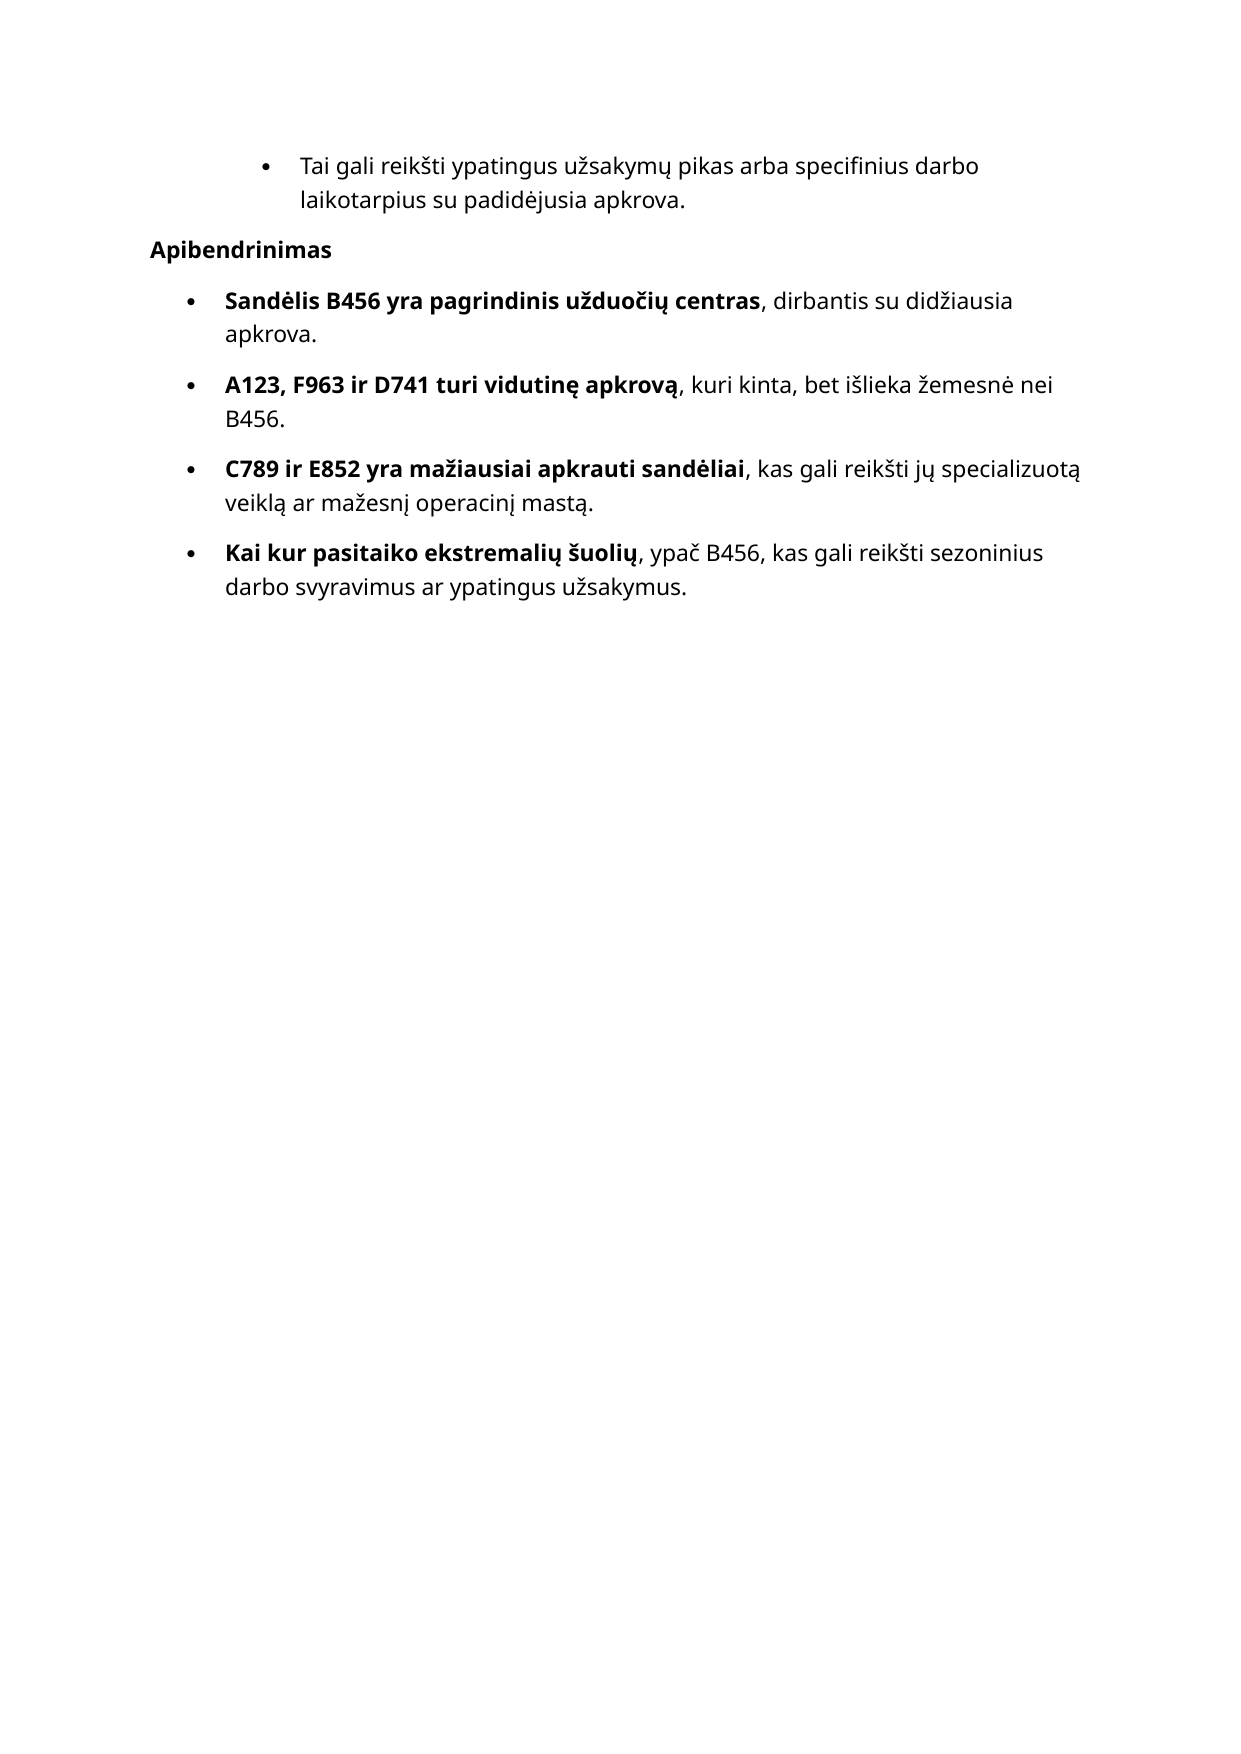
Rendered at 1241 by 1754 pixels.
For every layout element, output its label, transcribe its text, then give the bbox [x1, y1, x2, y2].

list Sandėlis B456 yra pagrindinis užduočių centras, dirbantis su didžiausia apkrova. [187, 284, 1090, 349]
list A123, F963 ir D741 turi vidutinę apkrovą, kuri kinta, bet išlieka žemesnė nei B456. [187, 369, 1090, 434]
list C789 ir E852 yra mažiausiai apkrauti sandėliai, kas gali reikšti jų specializuotą veiklą ar mažesnį operacinį mastą. [187, 453, 1090, 518]
list Tai gali reikšti ypatingus užsakymų pikas arba specifinius darbo laikotarpius su padidėjusia apkrova. [262, 150, 1090, 215]
list Kai kur pasitaiko ekstremalių šuolių, ypač B456, kas gali reikšti sezoninius darbo svyravimus ar ypatingus užsakymus. [187, 537, 1090, 602]
text Apibendrinimas [150, 234, 1090, 265]
